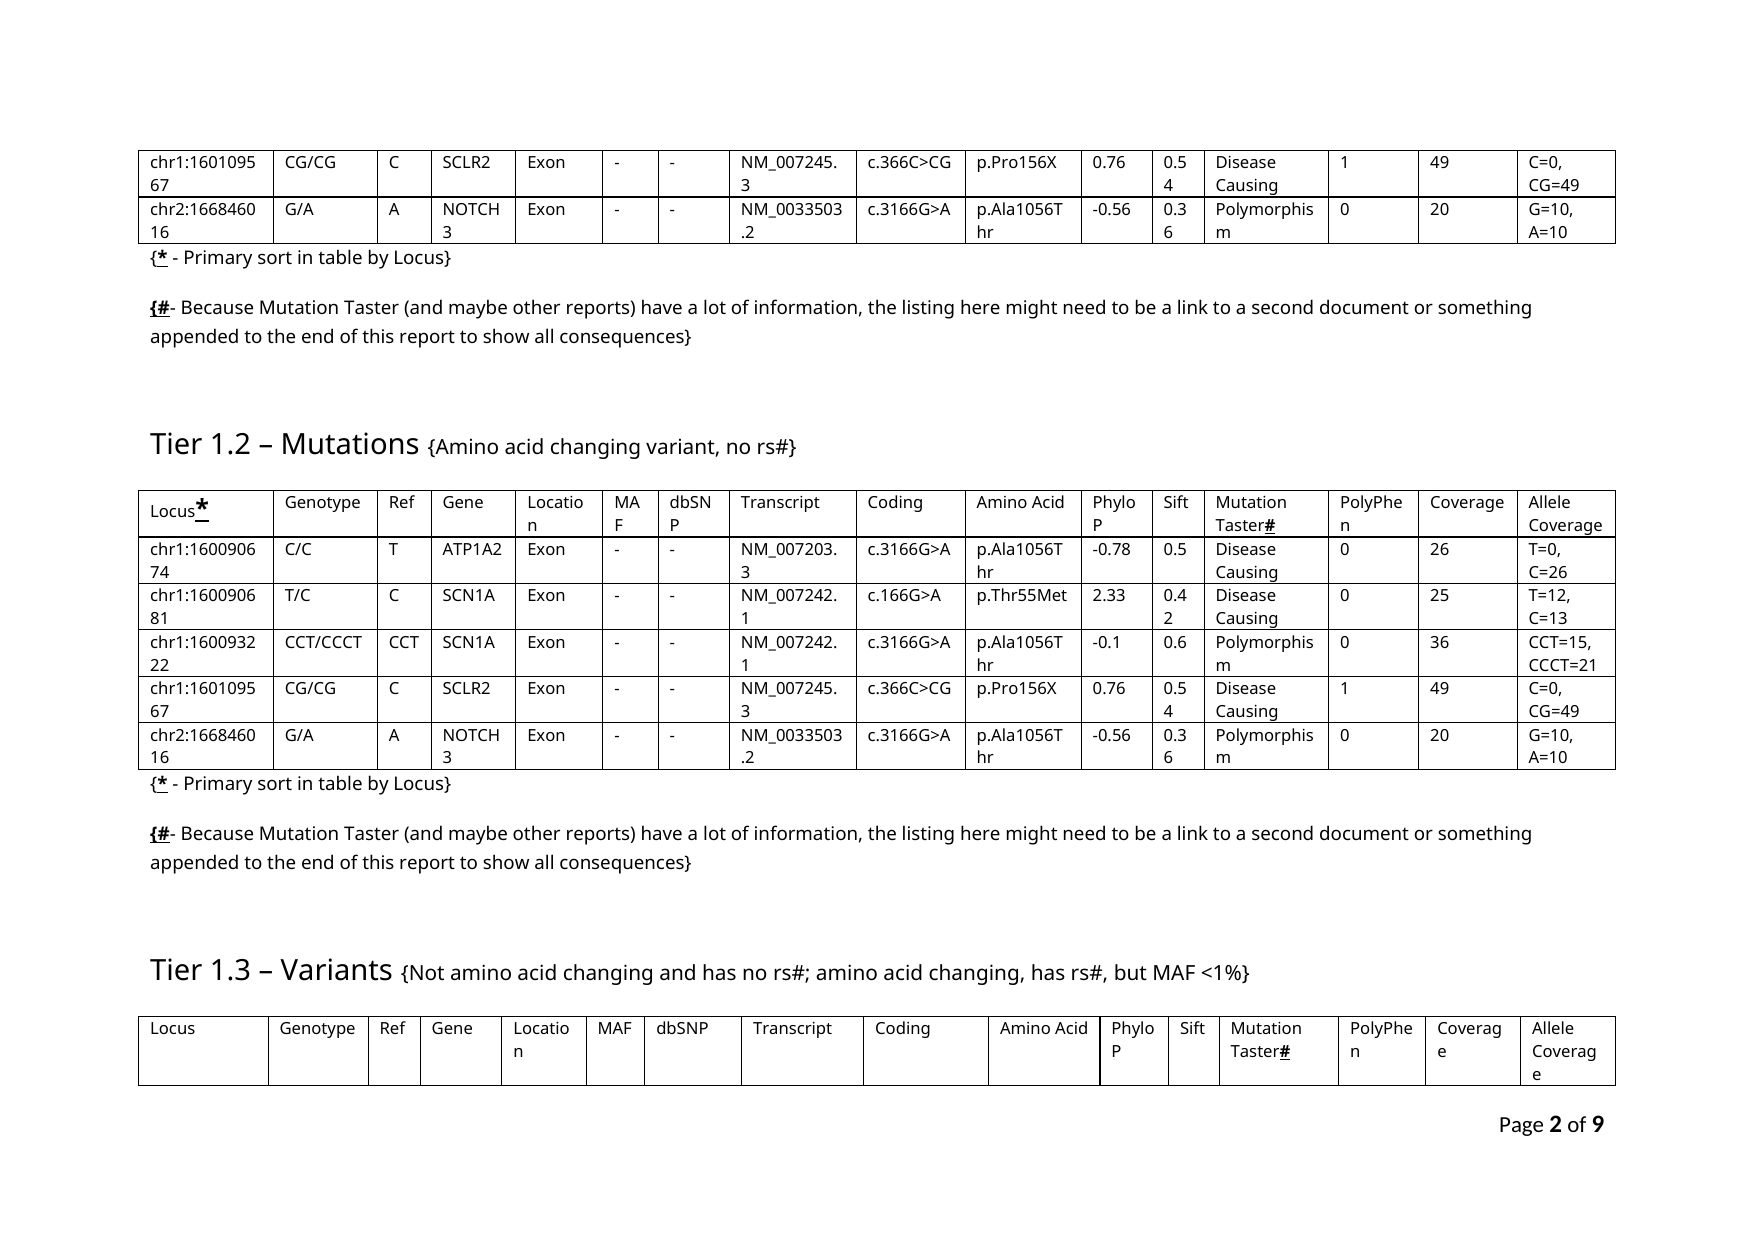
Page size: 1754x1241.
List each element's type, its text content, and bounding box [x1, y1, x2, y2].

table_cell NM_0033503.2 [730, 198, 856, 243]
table_cell Exon [516, 630, 602, 676]
table_header MAF [603, 491, 658, 536]
table_cell 0 [1329, 723, 1418, 769]
table_cell p.Ala1056Thr [966, 198, 1081, 243]
table_cell -0.1 [1082, 630, 1152, 676]
table_cell p.Ala1056Thr [966, 538, 1081, 583]
table_cell p.Ala1056Thr [966, 723, 1081, 769]
table_cell T=0, C=26 [1518, 538, 1615, 583]
table_header PhyloP [1082, 491, 1152, 536]
table_cell chr1:160090674 [139, 538, 273, 583]
text {#- Because Mutation Taster (and maybe other reports) have a lot of information, the listing here might need to be a link to a second document or something appended to the end of this report to show all consequences} [150, 820, 1604, 875]
table_cell NM_007242.1 [730, 584, 856, 629]
table_cell - [659, 584, 729, 629]
table_header MAF [587, 1017, 644, 1085]
table_cell T=12, C=13 [1518, 584, 1615, 629]
table_cell 0 [1329, 198, 1418, 243]
table_header dbSNP [659, 491, 729, 536]
table_header Location [516, 491, 602, 536]
table_cell 1 [1329, 151, 1418, 196]
table_cell c.366C>CG [857, 677, 965, 722]
table_cell 0.5 [1153, 538, 1204, 583]
table_cell 1 [1329, 677, 1418, 722]
table_cell p.Pro156X [966, 677, 1081, 722]
table_cell CCT=15, CCCT=21 [1518, 630, 1615, 676]
text Tier 1.3 – Variants {Not amino acid changing and has no rs#; amino acid changing, has rs#, but MAF <1%} [150, 949, 1604, 989]
table_cell Polymorphism [1205, 723, 1328, 769]
table_header Coverage [1426, 1017, 1520, 1085]
table_cell C=0, CG=49 [1518, 677, 1615, 722]
table_cell -0.56 [1082, 198, 1152, 243]
table_cell CG/CG [274, 151, 377, 196]
table_cell Polymorphism [1205, 198, 1328, 243]
table_cell chr2:166846016 [139, 198, 273, 243]
table_header Genotype [269, 1017, 368, 1085]
table_cell - [603, 677, 658, 722]
table_cell - [659, 677, 729, 722]
table_cell 0.54 [1153, 151, 1204, 196]
table_cell C/C [274, 538, 377, 583]
table_cell chr1:160093222 [139, 630, 273, 676]
table_cell C [378, 151, 431, 196]
table_cell p.Pro156X [966, 151, 1081, 196]
table_cell c.3166G>A [857, 538, 965, 583]
table_header Allele Coverage [1521, 1017, 1615, 1085]
table_cell NOTCH3 [432, 198, 515, 243]
table_header Ref [378, 491, 431, 536]
table_cell - [659, 538, 729, 583]
table_cell Exon [516, 723, 602, 769]
table_cell Polymorphism [1205, 630, 1328, 676]
table_cell 20 [1419, 198, 1517, 243]
table_cell 0.76 [1082, 151, 1152, 196]
table_header Gene [432, 491, 515, 536]
table_cell C [378, 677, 431, 722]
table_cell 0 [1329, 538, 1418, 583]
table_cell - [659, 151, 729, 196]
table_cell NM_0033503.2 [730, 723, 856, 769]
table_header Sift [1153, 491, 1204, 536]
text Tier 1.2 – Mutations {Amino acid changing variant, no rs#} [150, 423, 1604, 463]
table_cell NM_007245.3 [730, 677, 856, 722]
table_cell Exon [516, 198, 602, 243]
table_cell SCN1A [432, 630, 515, 676]
table_cell p.Thr55Met [966, 584, 1081, 629]
table_cell CCT [378, 630, 431, 676]
table_cell CCT/CCCT [274, 630, 377, 676]
table_cell Exon [516, 677, 602, 722]
text {* - Primary sort in table by Locus} [150, 244, 1604, 269]
table_cell NOTCH3 [432, 723, 515, 769]
table_header PolyPhen [1329, 491, 1418, 536]
table_cell - [603, 198, 658, 243]
table_cell c.3166G>A [857, 630, 965, 676]
table_cell - [659, 630, 729, 676]
table_cell 25 [1419, 584, 1517, 629]
table_cell chr1:160109567 [139, 151, 273, 196]
table_cell Exon [516, 584, 602, 629]
table_cell NM_007203.3 [730, 538, 856, 583]
table_cell - [603, 538, 658, 583]
table_header Mutation Taster# [1205, 491, 1328, 536]
table_cell ATP1A2 [432, 538, 515, 583]
table_cell c.3166G>A [857, 198, 965, 243]
table_cell chr2:166846016 [139, 723, 273, 769]
table_header Mutation Taster# [1220, 1017, 1338, 1085]
table_cell -0.78 [1082, 538, 1152, 583]
table_cell c.3166G>A [857, 723, 965, 769]
table_header Coding [864, 1017, 988, 1085]
table_cell C [378, 584, 431, 629]
table_cell A [378, 723, 431, 769]
table_header Coverage [1419, 491, 1517, 536]
table_cell Disease Causing [1205, 538, 1328, 583]
table_cell Disease Causing [1205, 584, 1328, 629]
table_cell - [659, 723, 729, 769]
table_header Coding [857, 491, 965, 536]
table_cell 0 [1329, 584, 1418, 629]
table_cell G=10, A=10 [1518, 198, 1615, 243]
table_header Allele Coverage [1518, 491, 1615, 536]
table_cell 36 [1419, 630, 1517, 676]
table_cell p.Ala1056Thr [966, 630, 1081, 676]
table_cell 0.36 [1153, 198, 1204, 243]
text {* - Primary sort in table by Locus} [150, 770, 1604, 795]
table_cell A [378, 198, 431, 243]
table_cell 0.42 [1153, 584, 1204, 629]
table_cell Disease Causing [1205, 151, 1328, 196]
table_header Transcript [730, 491, 856, 536]
table_header Location [502, 1017, 586, 1085]
table_header Locus* [139, 491, 273, 536]
table_cell Exon [516, 151, 602, 196]
table_cell 26 [1419, 538, 1517, 583]
table_header Sift [1169, 1017, 1219, 1085]
table_cell c.366C>CG [857, 151, 965, 196]
table_cell CG/CG [274, 677, 377, 722]
table_cell - [659, 198, 729, 243]
table_cell SCLR2 [432, 677, 515, 722]
table_cell -0.56 [1082, 723, 1152, 769]
table_cell chr1:160090681 [139, 584, 273, 629]
table_cell SCLR2 [432, 151, 515, 196]
table_cell 49 [1419, 677, 1517, 722]
table_cell G=10, A=10 [1518, 723, 1615, 769]
table_cell 20 [1419, 723, 1517, 769]
table_cell Disease Causing [1205, 677, 1328, 722]
table_cell G/A [274, 198, 377, 243]
table_cell T/C [274, 584, 377, 629]
table_cell 0.6 [1153, 630, 1204, 676]
table_cell - [603, 630, 658, 676]
table_cell - [603, 723, 658, 769]
table_cell 0 [1329, 630, 1418, 676]
table_header Amino Acid [966, 491, 1081, 536]
table_header Locus [139, 1017, 268, 1085]
table_header PolyPhen [1339, 1017, 1425, 1085]
table_cell - [603, 584, 658, 629]
table_cell 0.36 [1153, 723, 1204, 769]
table_header Genotype [274, 491, 377, 536]
table_cell 49 [1419, 151, 1517, 196]
table_cell chr1:160109567 [139, 677, 273, 722]
table_cell NM_007242.1 [730, 630, 856, 676]
table_header Amino Acid [989, 1017, 1099, 1085]
table_header Ref [369, 1017, 420, 1085]
table_cell NM_007245.3 [730, 151, 856, 196]
table_header Transcript [742, 1017, 863, 1085]
table_cell 0.54 [1153, 677, 1204, 722]
table_cell Exon [516, 538, 602, 583]
table_cell T [378, 538, 431, 583]
table_cell 2.33 [1082, 584, 1152, 629]
table_cell 0.76 [1082, 677, 1152, 722]
text {#- Because Mutation Taster (and maybe other reports) have a lot of information, the listing here might need to be a link to a second document or something appended to the end of this report to show all consequences} [150, 294, 1604, 349]
table_cell c.166G>A [857, 584, 965, 629]
table_header dbSNP [645, 1017, 741, 1085]
table_header Gene [421, 1017, 501, 1085]
table_cell - [603, 151, 658, 196]
table_cell C=0, CG=49 [1518, 151, 1615, 196]
table_header PhyloP [1101, 1017, 1168, 1085]
table_cell SCN1A [432, 584, 515, 629]
table_cell G/A [274, 723, 377, 769]
